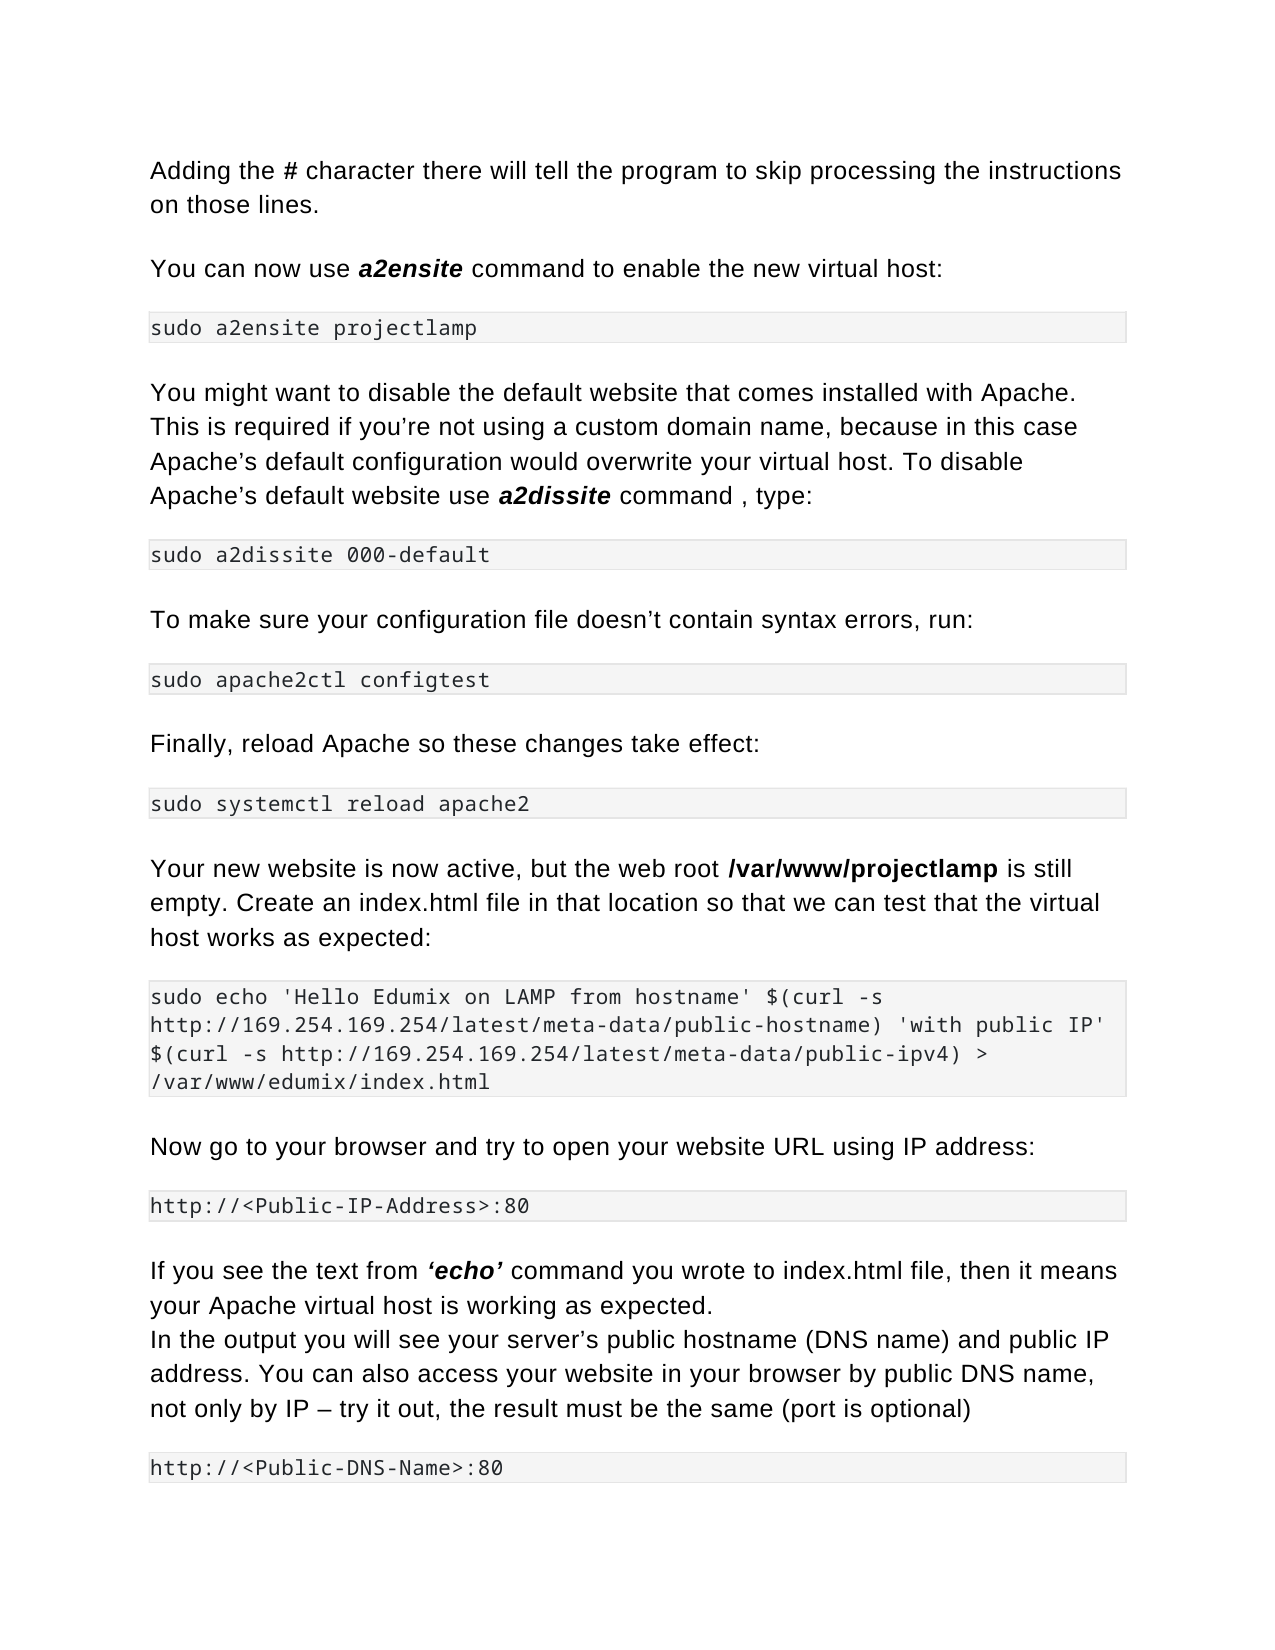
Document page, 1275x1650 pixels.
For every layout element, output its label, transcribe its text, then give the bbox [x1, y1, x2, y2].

text You can now use a2ensite command to enable the new virtual host: [150, 248, 1125, 282]
text To make sure your configuration file doesn’t contain syntax errors, run: [150, 599, 1125, 634]
text http://<Public-DNS-Name>:80 [150, 1453, 1125, 1482]
text sudo systemctl reload apache2 [150, 789, 1125, 817]
text You might want to disable the default website that comes installed with Apache. This is required if you’re not using a custom domain name, because in this case Apache’s default configuration would overwrite your virtual host. To disable Apache’s default website use a2dissite command , type: [150, 372, 1125, 510]
text Finally, reload Apache so these changes take effect: [150, 724, 1125, 758]
text sudo a2dissite 000-default [150, 541, 1125, 569]
text If you see the text from ‘echo’ command you wrote to index.html file, then it means your Apache virtual host is working as expected. In the output you will see your server’s public hostname (DNS name) and public IP address. You can also access your website in your browser by public DNS name, not only by IP – try it out, the result must be the same (port is optional) [150, 1251, 1125, 1423]
text Your new website is now active, but the web root /var/www/projectlamp is still empty. Create an index.html file in that location so that we can test that the virtual host works as expected: [150, 848, 1125, 951]
text sudo echo 'Hello Edumix on LAMP from hostname' $(curl -s http://169.254.169.254/latest/meta-data/public-hostname) 'with public IP' $(curl -s http://169.254.169.254/latest/meta-data/public-ipv4) > /var/www/edumix/index.html [150, 982, 1125, 1096]
text http://<Public-IP-Address>:80 [150, 1192, 1125, 1220]
text sudo a2ensite projectlamp [150, 313, 1125, 342]
text sudo apache2ctl configtest [150, 665, 1125, 693]
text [150, 150, 1125, 219]
text Now go to your browser and try to open your website URL using IP address: [150, 1126, 1125, 1161]
